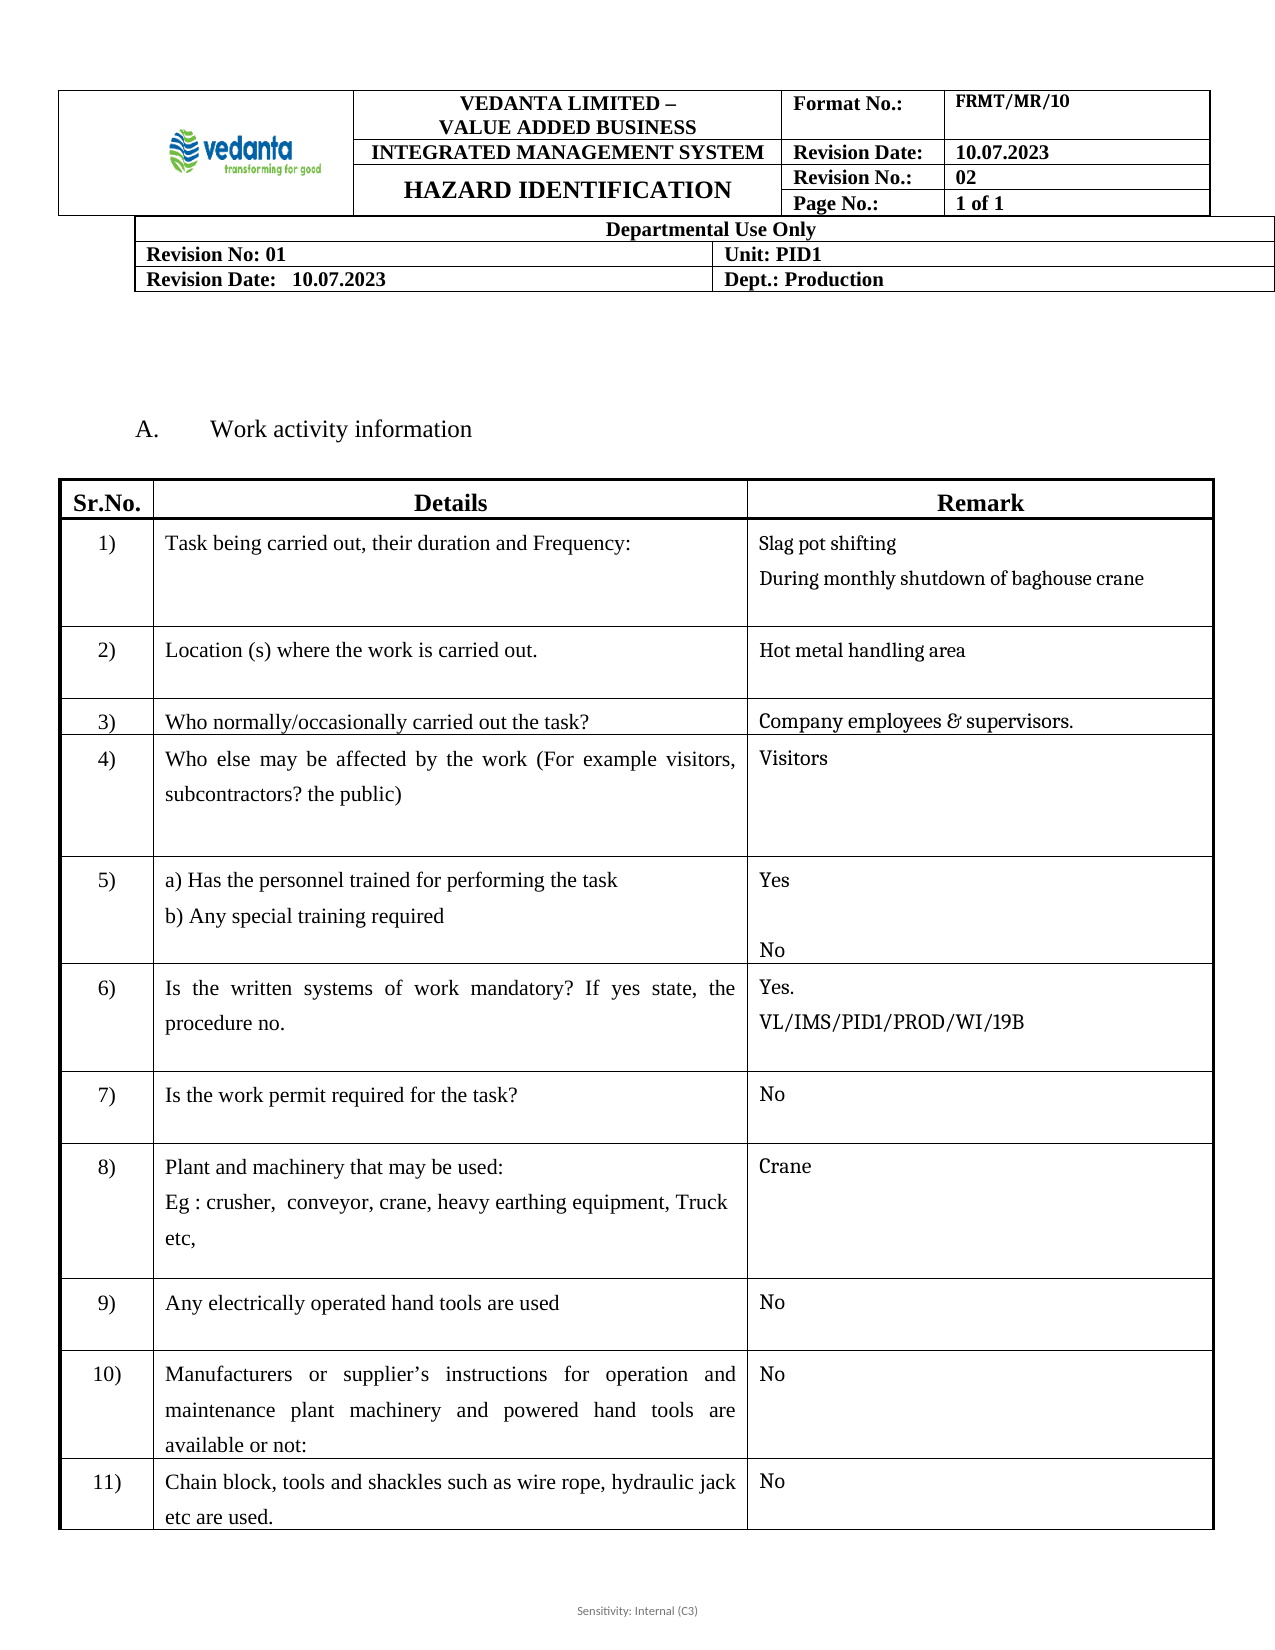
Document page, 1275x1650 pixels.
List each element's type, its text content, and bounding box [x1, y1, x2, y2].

table_cell Unit: PID1 [713, 242, 1274, 266]
table_cell Revision Date: 10.07.2023 [136, 267, 712, 291]
table_cell a) Has the personnel trained for performing the task b) Any special training required [154, 857, 747, 963]
table_cell Plant and machinery that may be used: Eg : crusher, conveyor, crane, heavy earthing equipment, Truck etc, [154, 1144, 747, 1278]
table_cell No [748, 1072, 1212, 1142]
table_header VEDANTA LIMITED – VALUE ADDED BUSINESS [354, 91, 781, 139]
table_cell Who else may be affected by the work (For example visitors, subcontractors? the public) [154, 735, 747, 856]
table_cell 7) [62, 1072, 153, 1142]
table_cell No [748, 1351, 1212, 1457]
table_cell Who normally/occasionally carried out the task? [154, 699, 747, 734]
table_cell 10) [62, 1351, 153, 1457]
table_cell 5) [62, 857, 153, 963]
table_cell 11) [62, 1459, 153, 1529]
table_cell INTEGRATED MANAGEMENT SYSTEM [354, 140, 781, 164]
table_cell HAZARD IDENTIFICATION [354, 165, 781, 214]
table_cell Page No.: [782, 190, 944, 214]
text A. Work activity information [135, 407, 1143, 443]
table_cell Dept.: Production [713, 267, 1274, 291]
table_cell Crane [748, 1144, 1212, 1278]
table_cell Manufacturers or supplier’s instructions for operation and maintenance plant machinery and powered hand tools are available or not: [154, 1351, 747, 1457]
table_header Sr.No. [62, 481, 153, 517]
table_cell Revision No.: [782, 165, 944, 189]
table_cell Visitors [748, 735, 1212, 856]
table_cell 02 [945, 165, 1209, 189]
table_cell Hot metal handling area [748, 627, 1212, 698]
table_header Departmental Use Only [136, 217, 1274, 241]
table_header [59, 91, 353, 214]
table_header Format No.: [782, 91, 944, 139]
table_cell 1 of 1 [945, 190, 1209, 214]
table_cell Any electrically operated hand tools are used [154, 1279, 747, 1350]
table_cell 1) [62, 520, 153, 626]
table_cell Task being carried out, their duration and Frequency: [154, 520, 747, 626]
picture [69, 97, 354, 209]
table_cell Is the written systems of work mandatory? If yes state, the procedure no. [154, 964, 747, 1071]
table_cell Yes. VL/IMS/PID1/PROD/WI/19B [748, 964, 1212, 1071]
table_cell 4) [62, 735, 153, 856]
table_cell Company employees & supervisors. [748, 699, 1212, 734]
table_cell Location (s) where the work is carried out. [154, 627, 747, 698]
table_header Remark [748, 481, 1212, 517]
table_cell 2) [62, 627, 153, 698]
table_cell 8) [62, 1144, 153, 1278]
table_cell No [748, 1459, 1212, 1529]
table_cell Slag pot shifting During monthly shutdown of baghouse crane [748, 520, 1212, 626]
table_cell Revision No: 01 [136, 242, 712, 266]
table_cell Is the work permit required for the task? [154, 1072, 747, 1142]
table_header Details [154, 481, 747, 517]
table_cell Revision Date: [782, 140, 944, 164]
table_cell Chain block, tools and shackles such as wire rope, hydraulic jack etc are used. [154, 1459, 747, 1529]
table_header FRMT/MR/10 [945, 91, 1209, 139]
table_cell 3) [62, 699, 153, 734]
table_cell 9) [62, 1279, 153, 1350]
table_cell 6) [62, 964, 153, 1071]
table_cell 10.07.2023 [945, 140, 1209, 164]
table_cell No [748, 1279, 1212, 1350]
table_cell Yes No [748, 857, 1212, 963]
